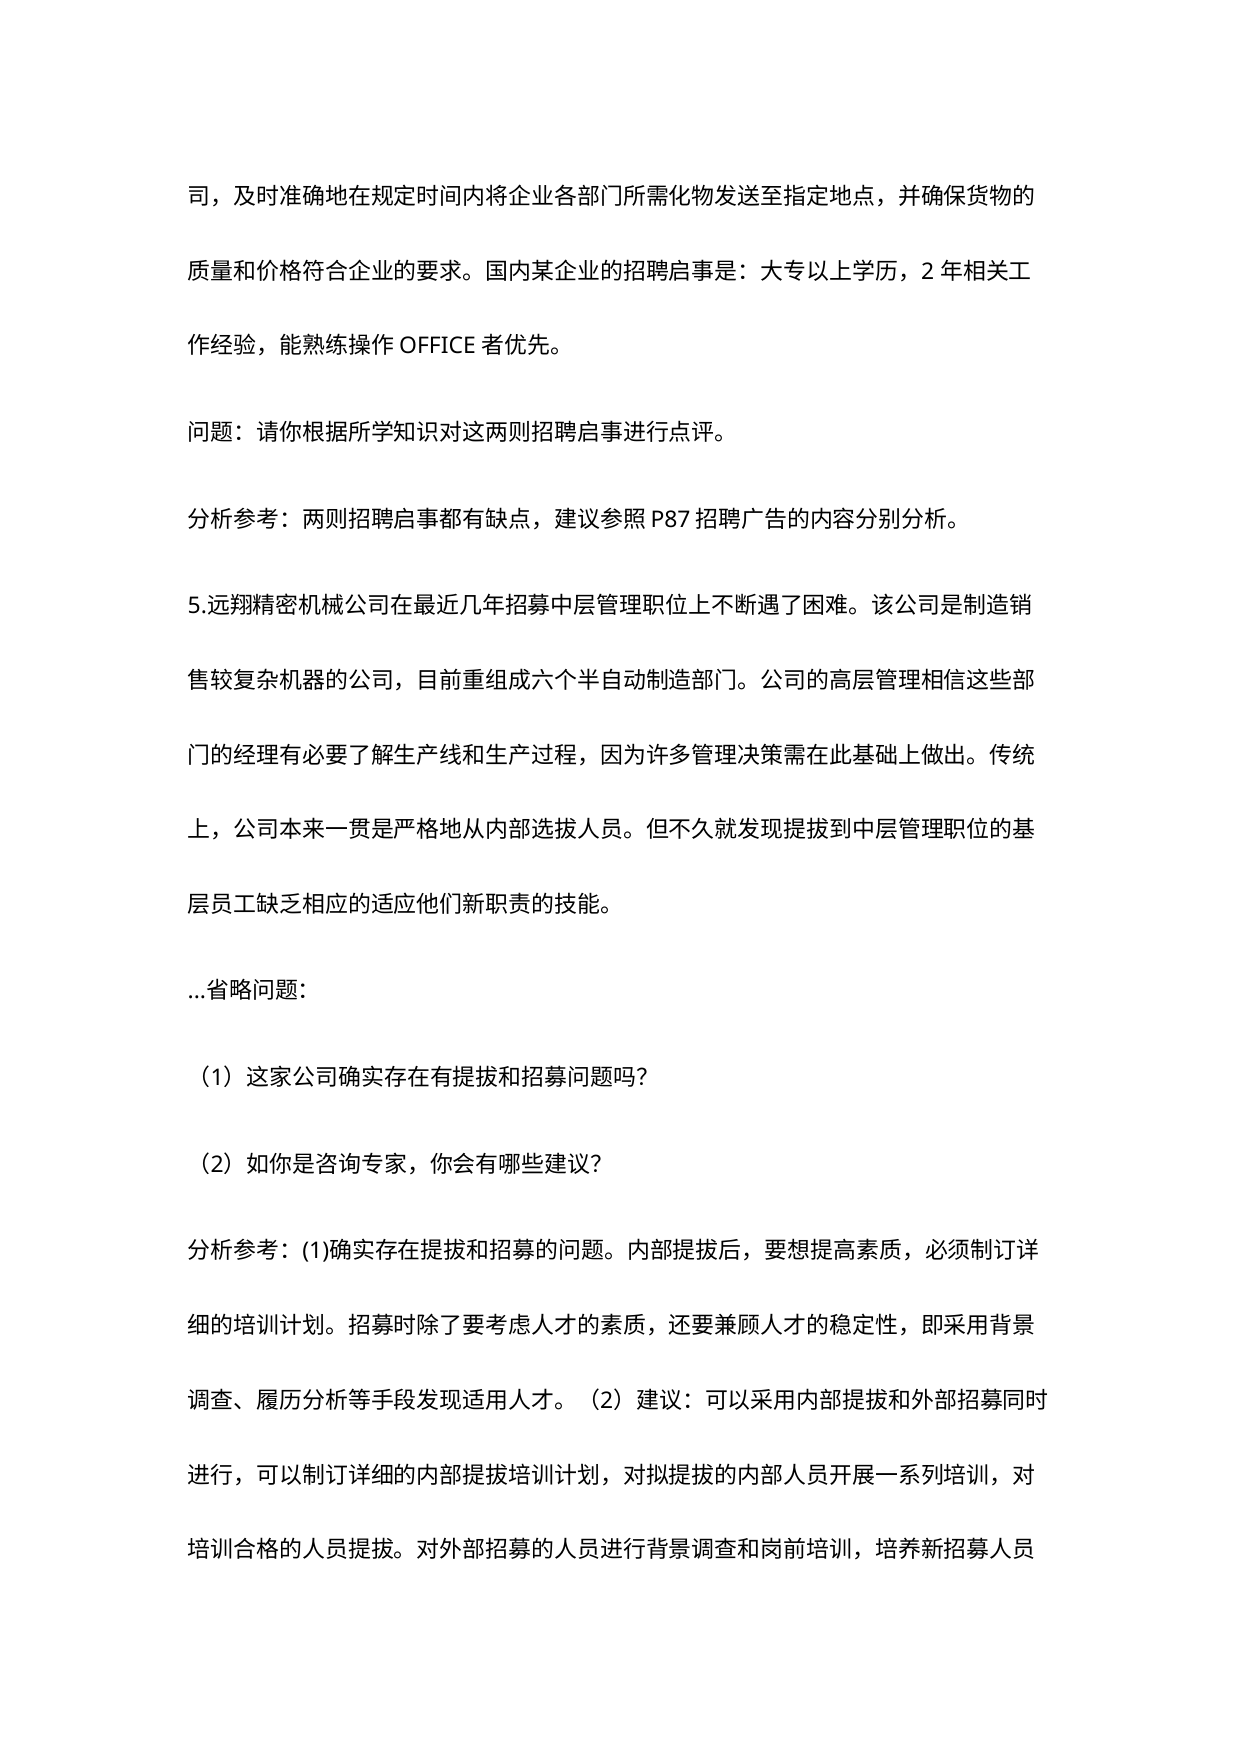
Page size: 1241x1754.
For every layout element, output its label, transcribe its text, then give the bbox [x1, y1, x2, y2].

text 分析参考：两则招聘启事都有缺点，建议参照P87招聘广告的内容分别分析。 [187, 484, 1053, 549]
text （2）如你是咨询专家，你会有哪些建议？ [187, 1130, 1053, 1195]
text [187, 1217, 1053, 1580]
text 问题：请你根据所学知识对这两则招聘启事进行点评。 [187, 398, 1053, 463]
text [187, 162, 1053, 376]
text 5.远翔精密机械公司在最近几年招募中层管理职位上不断遇了困难。该公司是制造销售较复杂机器的公司，目前重组成六个半自动制造部门。公司的高层管理相信这些部门的经理有必要了解生产线和生产过程，因为许多管理决策需在此基础上做出。传统上，公司本来一贯是严格地从内部选拔人员。但不久就发现提拔到中层管理职位的基层员工缺乏相应的适应他们新职责的技能。 [187, 571, 1053, 935]
text ...省略问题： [187, 957, 1053, 1022]
text （1）这家公司确实存在有提拔和招募问题吗？ [187, 1043, 1053, 1108]
